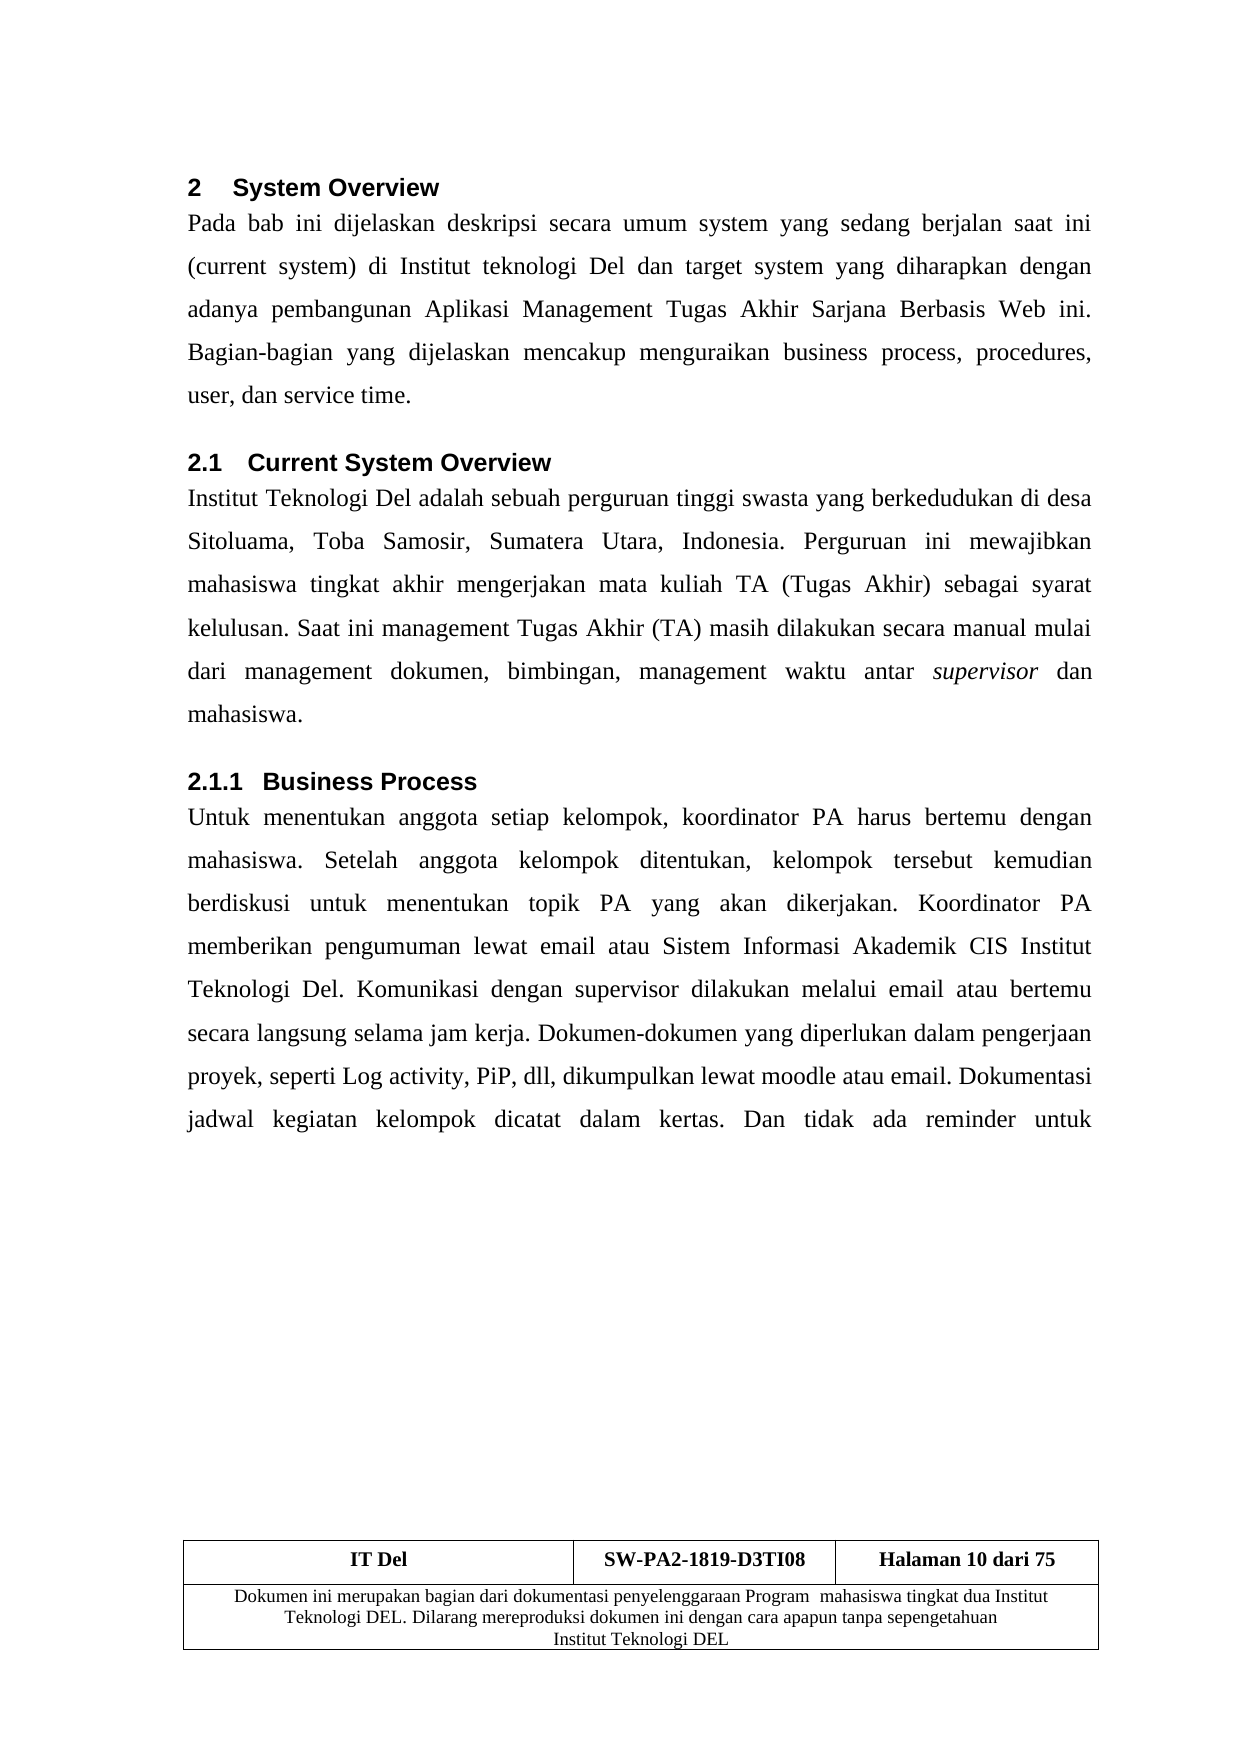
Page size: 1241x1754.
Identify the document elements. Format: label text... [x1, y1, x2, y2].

text Institut Teknologi Del adalah sebuah perguruan tinggi swasta yang berkedudukan di desa Sitoluama, Toba Samosir, Sumatera Utara, Indonesia. Perguruan ini mewajibkan mahasiswa tingkat akhir mengerjakan mata kuliah TA (Tugas Akhir) sebagai syarat kelulusan. Saat ini management Tugas Akhir (TA) masih dilakukan secara manual mulai dari management dokumen, bimbingan, management waktu antar supervisor dan mahasiswa. [187, 483, 1092, 728]
subtitle Business Process [187, 767, 1092, 796]
subtitle Current System Overview [187, 448, 1092, 477]
text Untuk menentukan anggota setiap kelompok, koordinator PA harus bertemu dengan mahasiswa. Setelah anggota kelompok ditentukan, kelompok tersebut kemudian berdiskusi untuk menentukan topik PA yang akan dikerjakan. Koordinator PA memberikan pengumuman lewat email atau Sistem Informasi Akademik CIS Institut Teknologi Del. Komunikasi dengan supervisor dilakukan melalui email atau bertemu secara langsung selama jam kerja. Dokumen-dokumen yang diperlukan dalam pengerjaan proyek, seperti Log activity, PiP, dll, dikumpulkan lewat moodle atau email. Dokumentasi jadwal kegiatan kelompok dicatat dalam kertas. Dan tidak ada reminder untuk mengingatkan mahasiswa [187, 802, 1092, 1133]
subtitle System Overview [187, 173, 1092, 201]
text Pada bab ini dijelaskan deskripsi secara umum system yang sedang berjalan saat ini (current system) di Institut teknologi Del dan target system yang diharapkan dengan adanya pembangunan Aplikasi Management Tugas Akhir Sarjana Berbasis Web ini. Bagian-bagian yang dijelaskan mencakup menguraikan business process, procedures, user, dan service time. [187, 208, 1092, 409]
